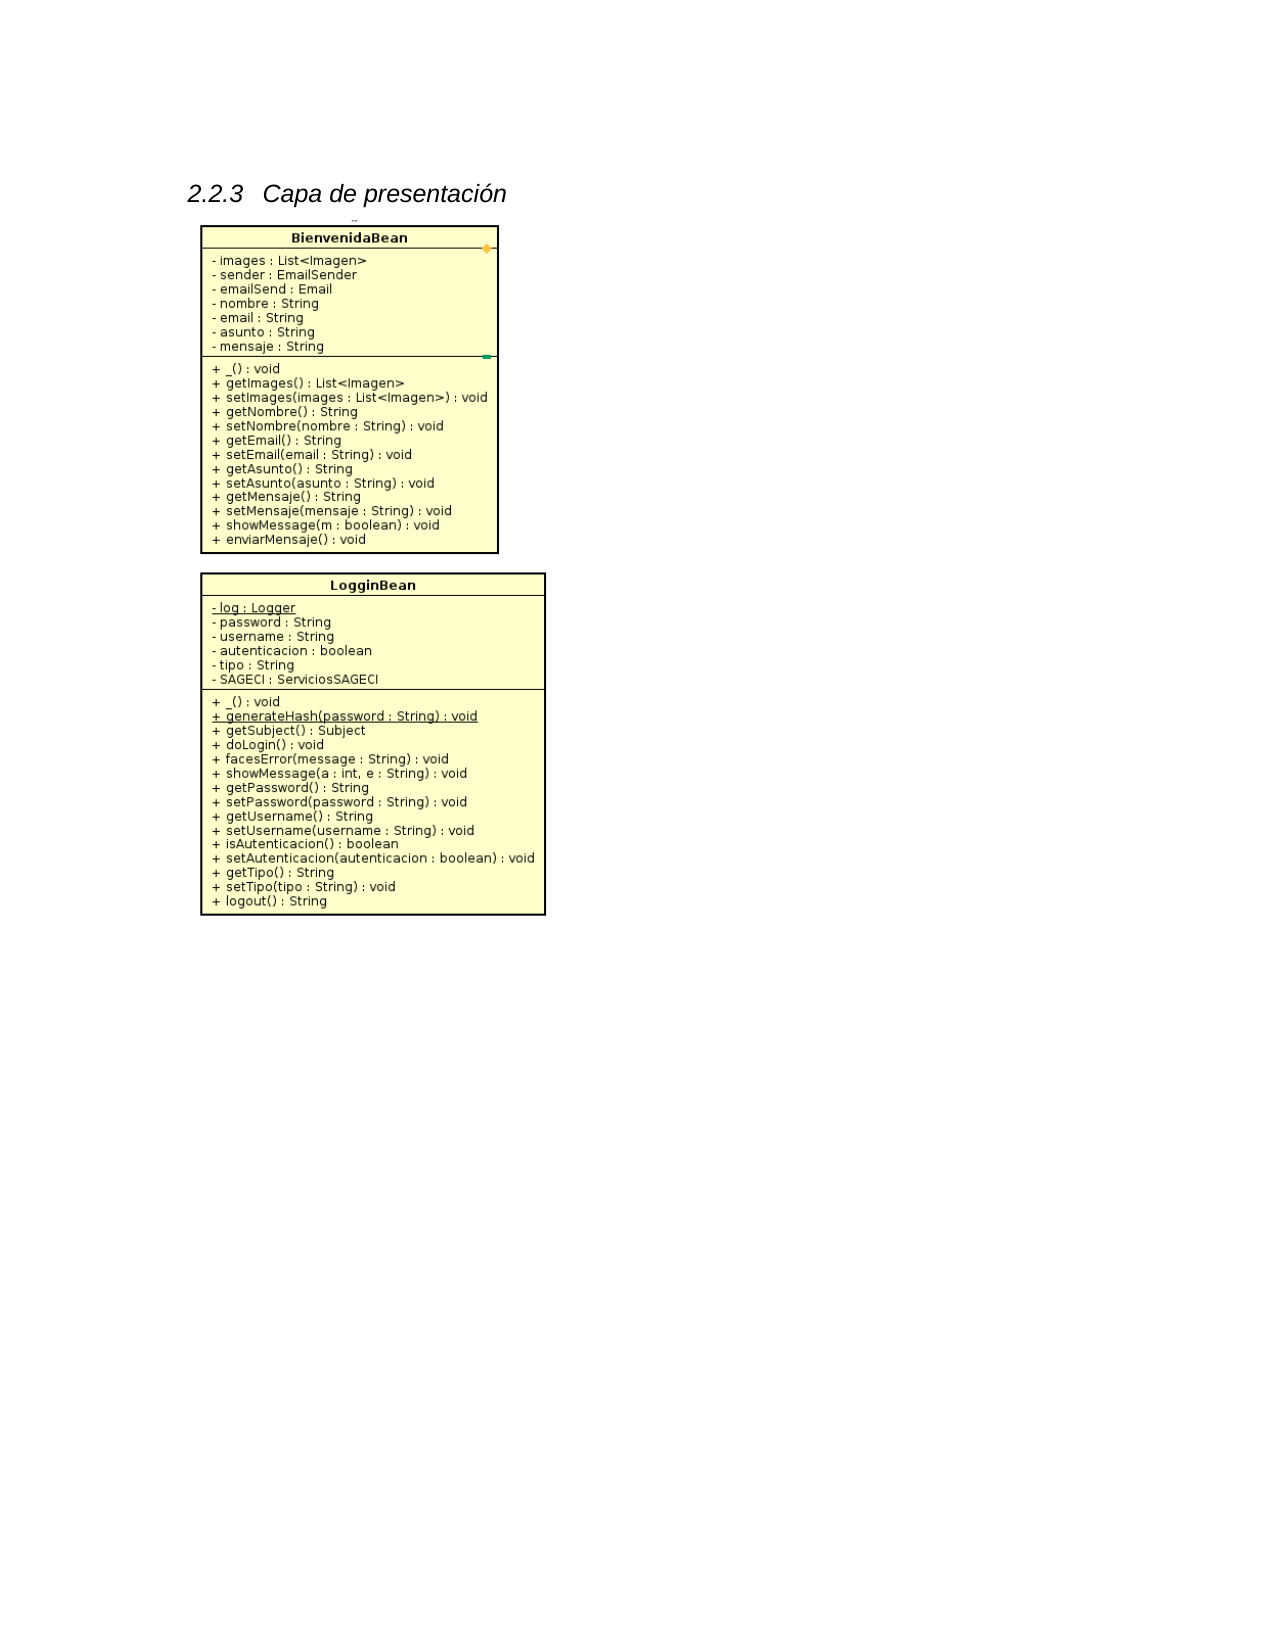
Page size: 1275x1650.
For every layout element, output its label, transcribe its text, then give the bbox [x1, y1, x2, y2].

subtitle Capa de presentación [187, 179, 1087, 207]
picture [187, 220, 631, 930]
